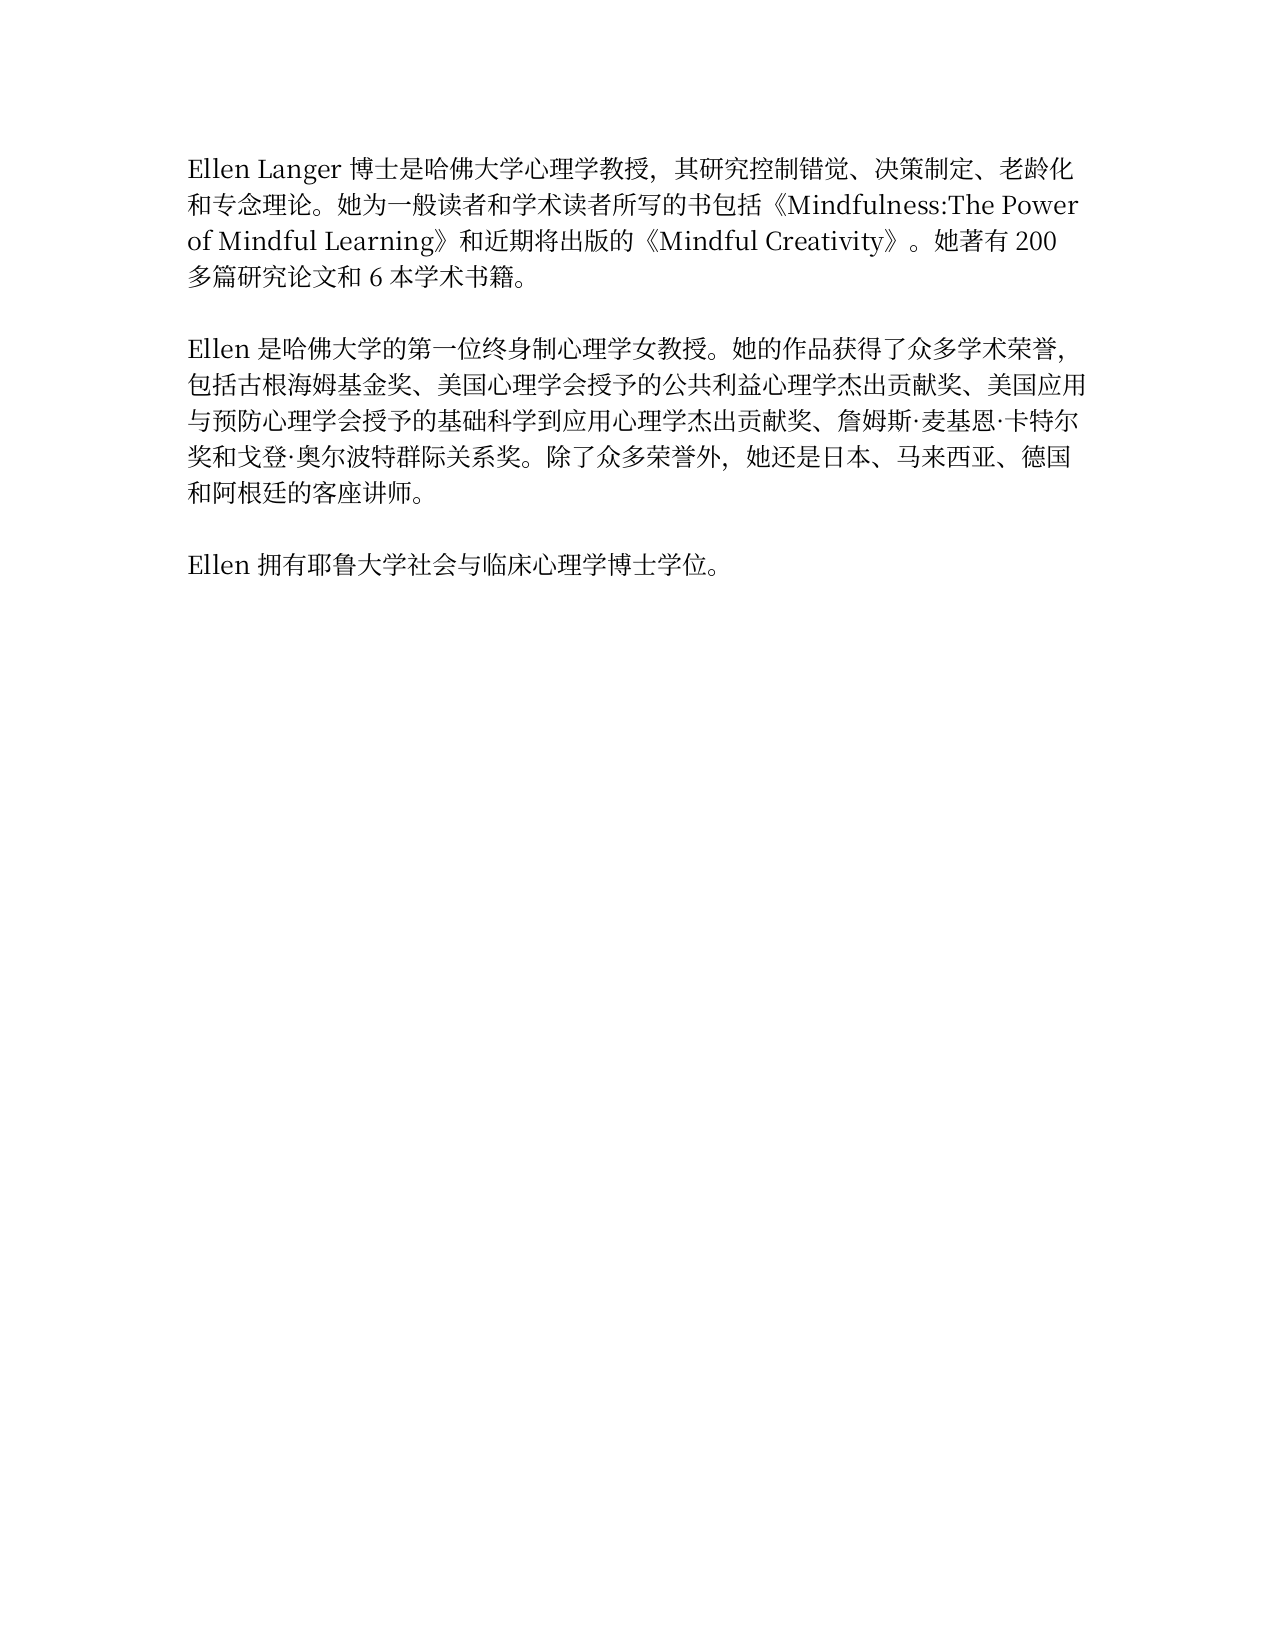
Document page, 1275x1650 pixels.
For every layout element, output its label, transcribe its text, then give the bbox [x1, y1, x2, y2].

text Ellen Langer 博士是哈佛大学心理学教授，其研究控制错觉、决策制定、老龄化和专念理论。她为一般读者和学术读者所写的书包括《Mindfulness:The Power of Mindful Learning》和近期将出版的《Mindful Creativity》。她著有 200 多篇研究论文和 6 本学术书籍。 [187, 150, 1087, 294]
text Ellen 是哈佛大学的第一位终身制心理学女教授。她的作品获得了众多学术荣誉，包括古根海姆基金奖、美国心理学会授予的公共利益心理学杰出贡献奖、美国应用与预防心理学会授予的基础科学到应用心理学杰出贡献奖、詹姆斯·麦基恩·卡特尔奖和戈登·奥尔波特群际关系奖。除了众多荣誉外，她还是日本、马来西亚、德国和阿根廷的客座讲师。 [187, 330, 1087, 509]
text Ellen 拥有耶鲁大学社会与临床心理学博士学位。 [187, 545, 1087, 581]
